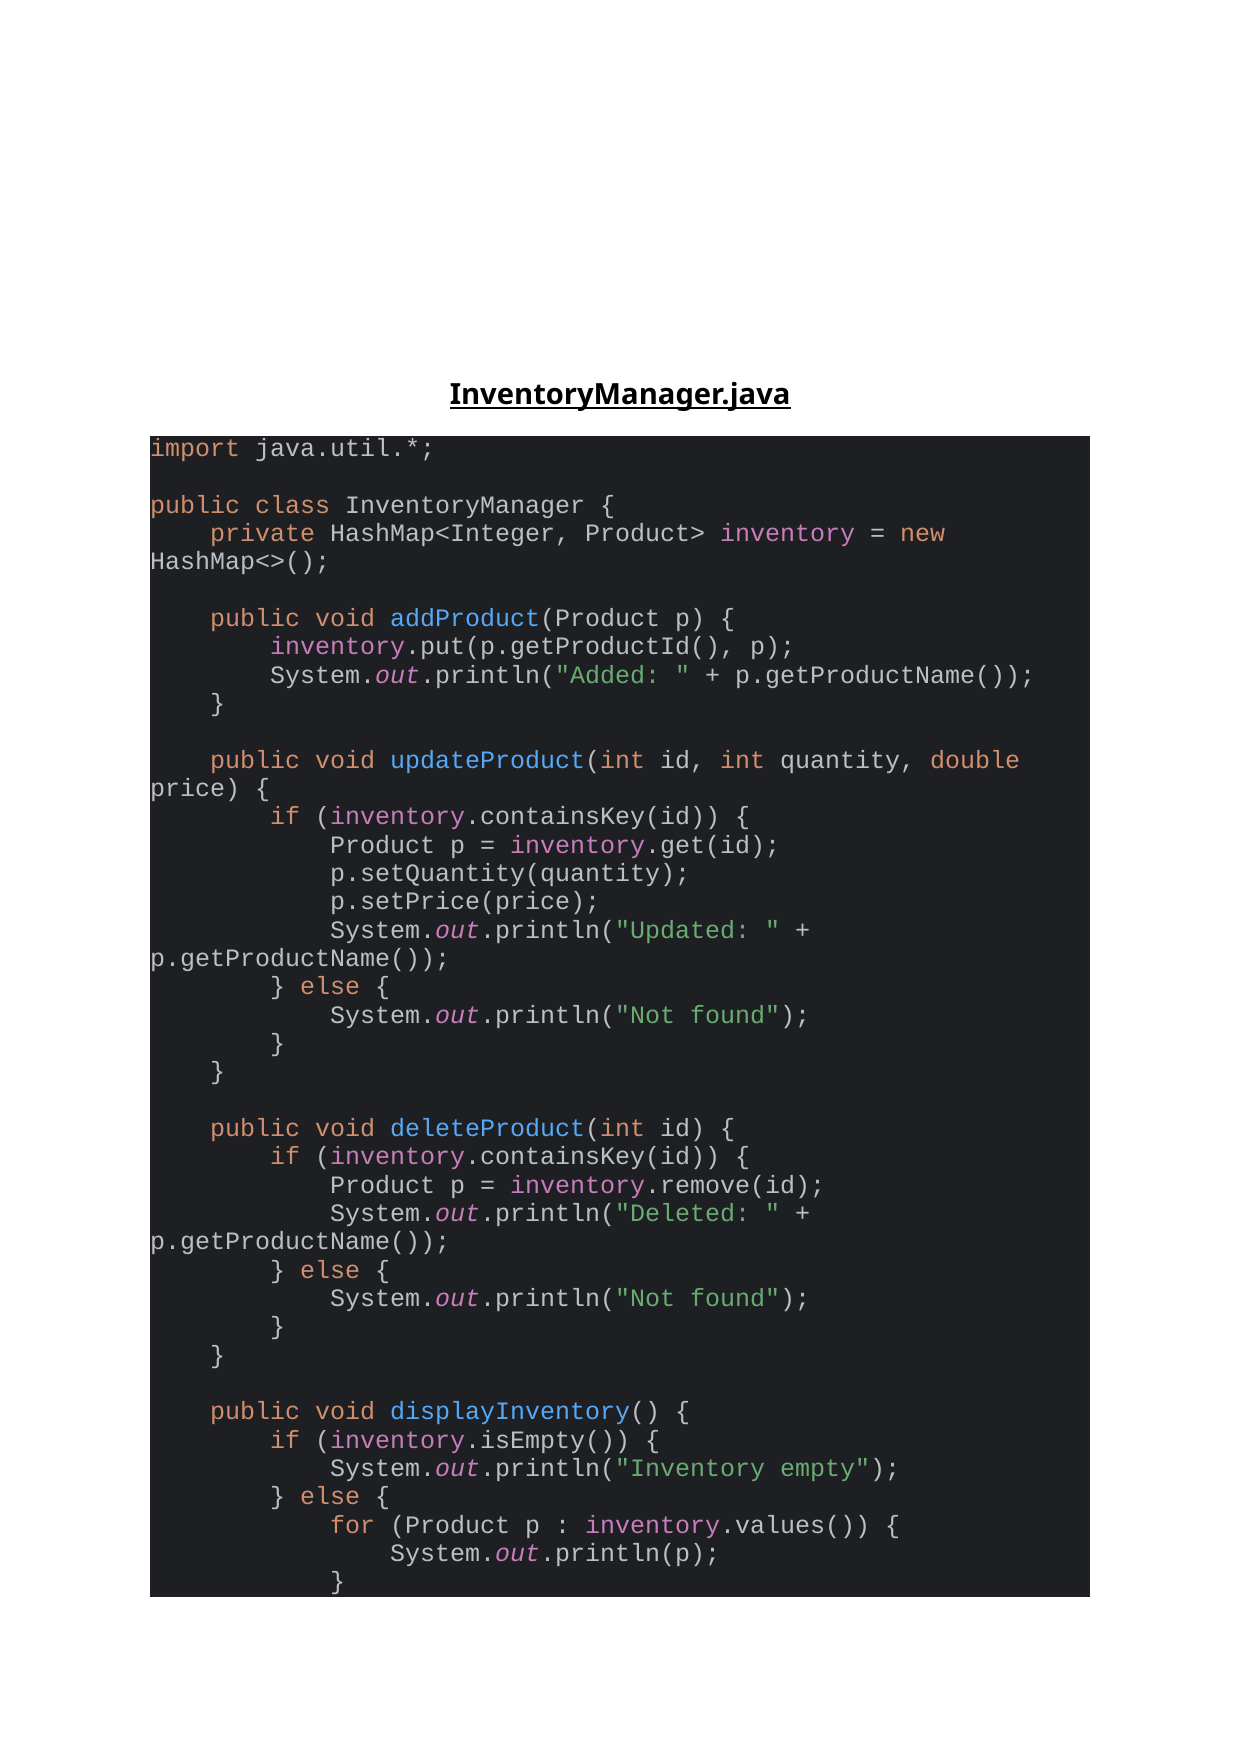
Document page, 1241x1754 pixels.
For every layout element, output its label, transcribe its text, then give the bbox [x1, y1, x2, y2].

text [150, 436, 1090, 1597]
text InventoryManager.java [150, 373, 1090, 413]
